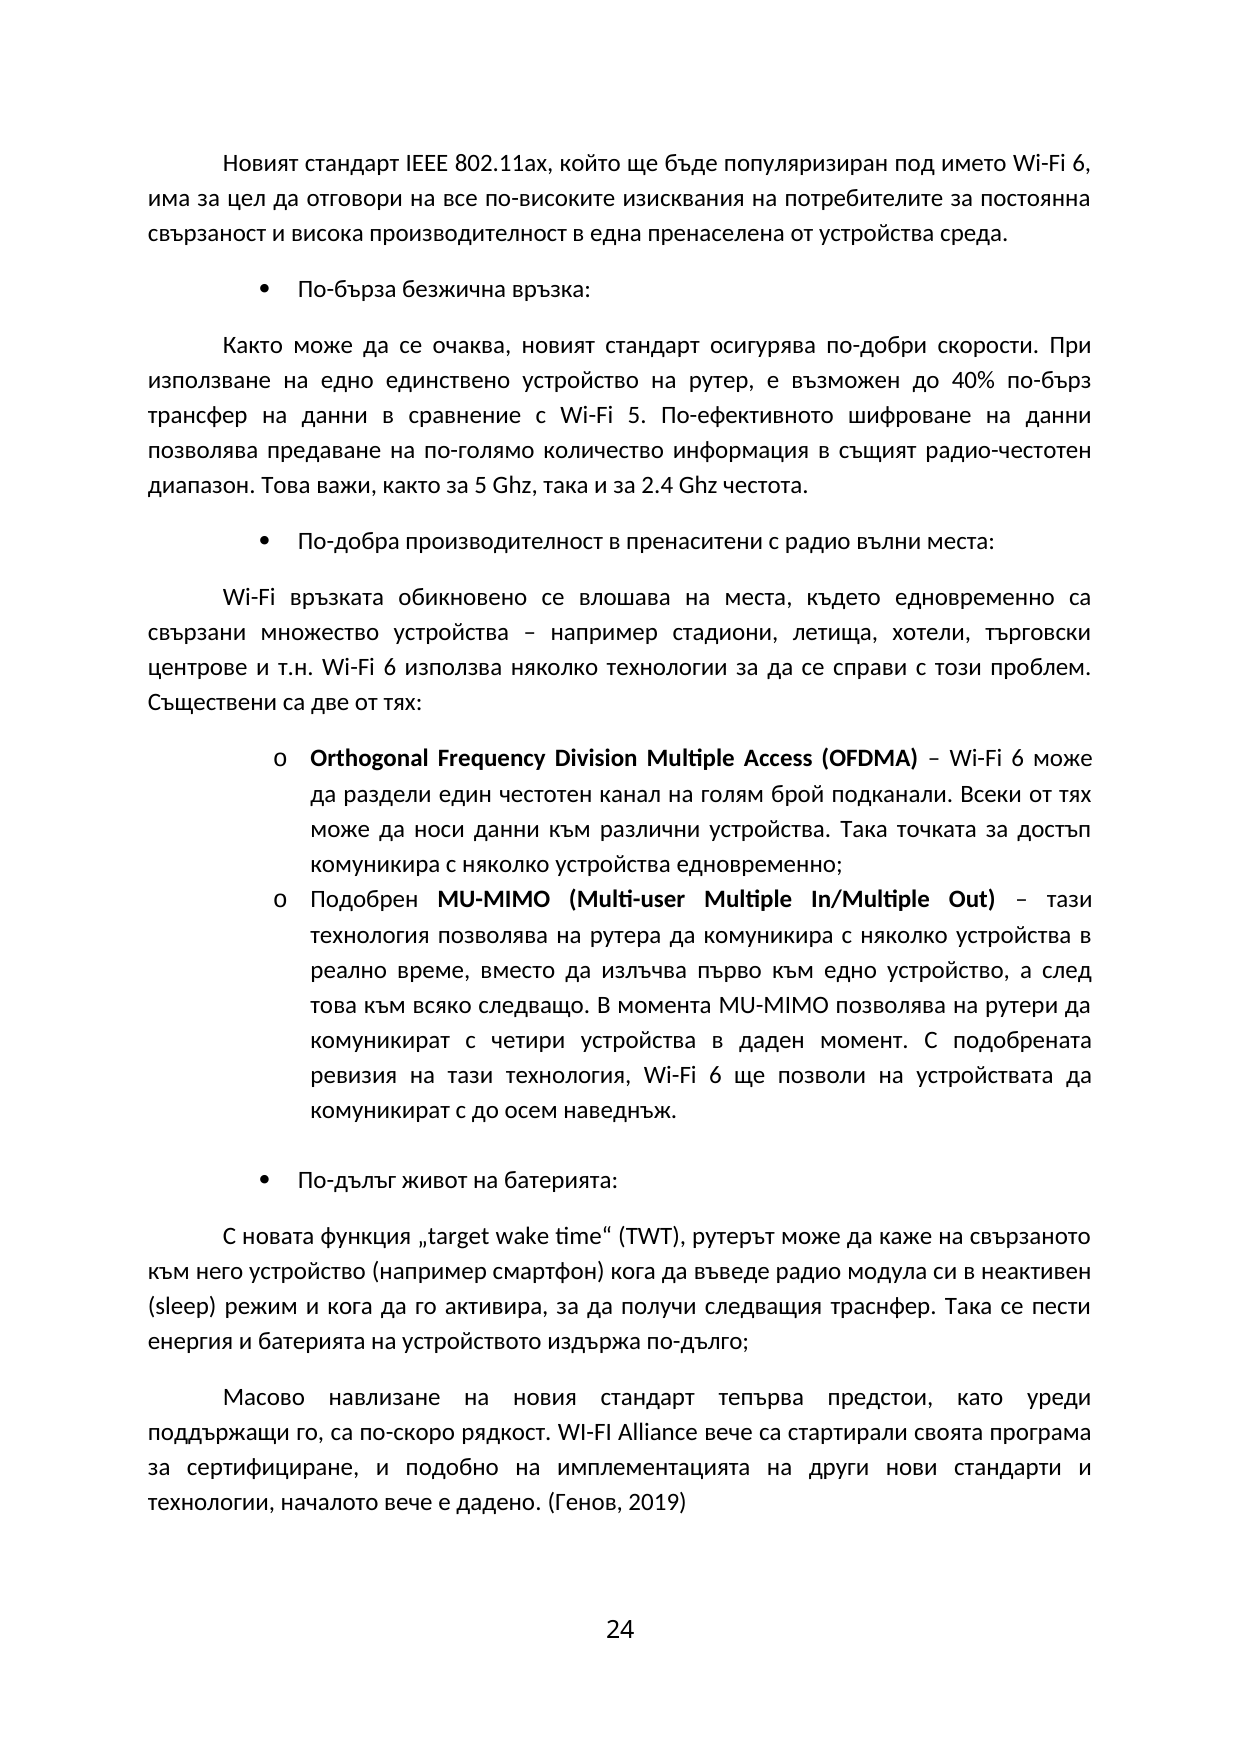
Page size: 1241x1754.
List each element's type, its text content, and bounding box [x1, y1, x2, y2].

list Подобрен MU-MIMO (Multi-user Multiple In/Multiple Out) – тази технология позволява на рутера да комуникира с няколко устройства в реално време, вместо да излъчва първо към едно устройство, а след това към всяко следващо. В момента MU-MIMO позволява на рутери да комуникират с четири устройства в даден момент. С подобрената ревизия на тази технология, Wi-Fi 6 ще позволи на устройствата да комуникират с до осем наведнъж. [273, 883, 1093, 1125]
text Масово навлизане на новия стандарт тепърва предстои, като уреди поддържащи го, са по-скоро рядкост. WI-FI Alliance вече са стартирали своята програма за сертифициране, и подобно на имплементацията на други нови стандарти и технологии, началото вече е дадено. [148, 1381, 1093, 1516]
list По-добра производителност в пренаситени с радио вълни места: [260, 525, 1093, 556]
list Orthogonal Frequency Division Multiple Access (OFDMA) – Wi-Fi 6 може да раздели един честотен канал на голям брой подканали. Всеки от тях може да носи данни към различни устройства. Така точката за достъп комуникира с няколко устройства едновременно; [273, 742, 1093, 878]
list По-дълъг живот на батерията: [260, 1164, 1093, 1195]
text Както може да се очаква, новият стандарт осигурява по-добри скорости. При използване на едно единствено устройство на рутер, е възможен до 40% по-бърз трансфер на данни в сравнение с Wi-Fi 5. По-ефективното шифроване на данни позволява предаване на по-голямо количество информация в същият радио-честотен диапазон. Това важи, както за 5 Ghz, така и за 2.4 Ghz честота. [148, 329, 1093, 500]
text Wi-Fi връзката обикновено се влошава на места, където едновременно са свързани множество устройства – например стадиони, летища, хотели, търговски центрове и т.н. Wi-Fi 6 използва няколко технологии за да се справи с този проблем. Съществени са две от тях: [148, 581, 1093, 716]
text С новата функция „target wake time“ (TWT), рутерът може да каже на свързаното към него устройство (например смартфон) кога да въведе радио модула си в неактивен (sleep) режим и кога да го активира, за да получи следващия траснфер. Така се пести енергия и батерията на устройството издържа по-дълго; [148, 1220, 1093, 1356]
list По-бърза безжична връзка: [260, 273, 1093, 304]
text Новият стандарт IEEE 802.11ax, който ще бъде популяризиран под името Wi-Fi 6, има за цел да отговори на все по-високите изисквания на потребителите за постоянна свързаност и висока производителност в една пренаселена от устройства среда. [148, 148, 1093, 248]
